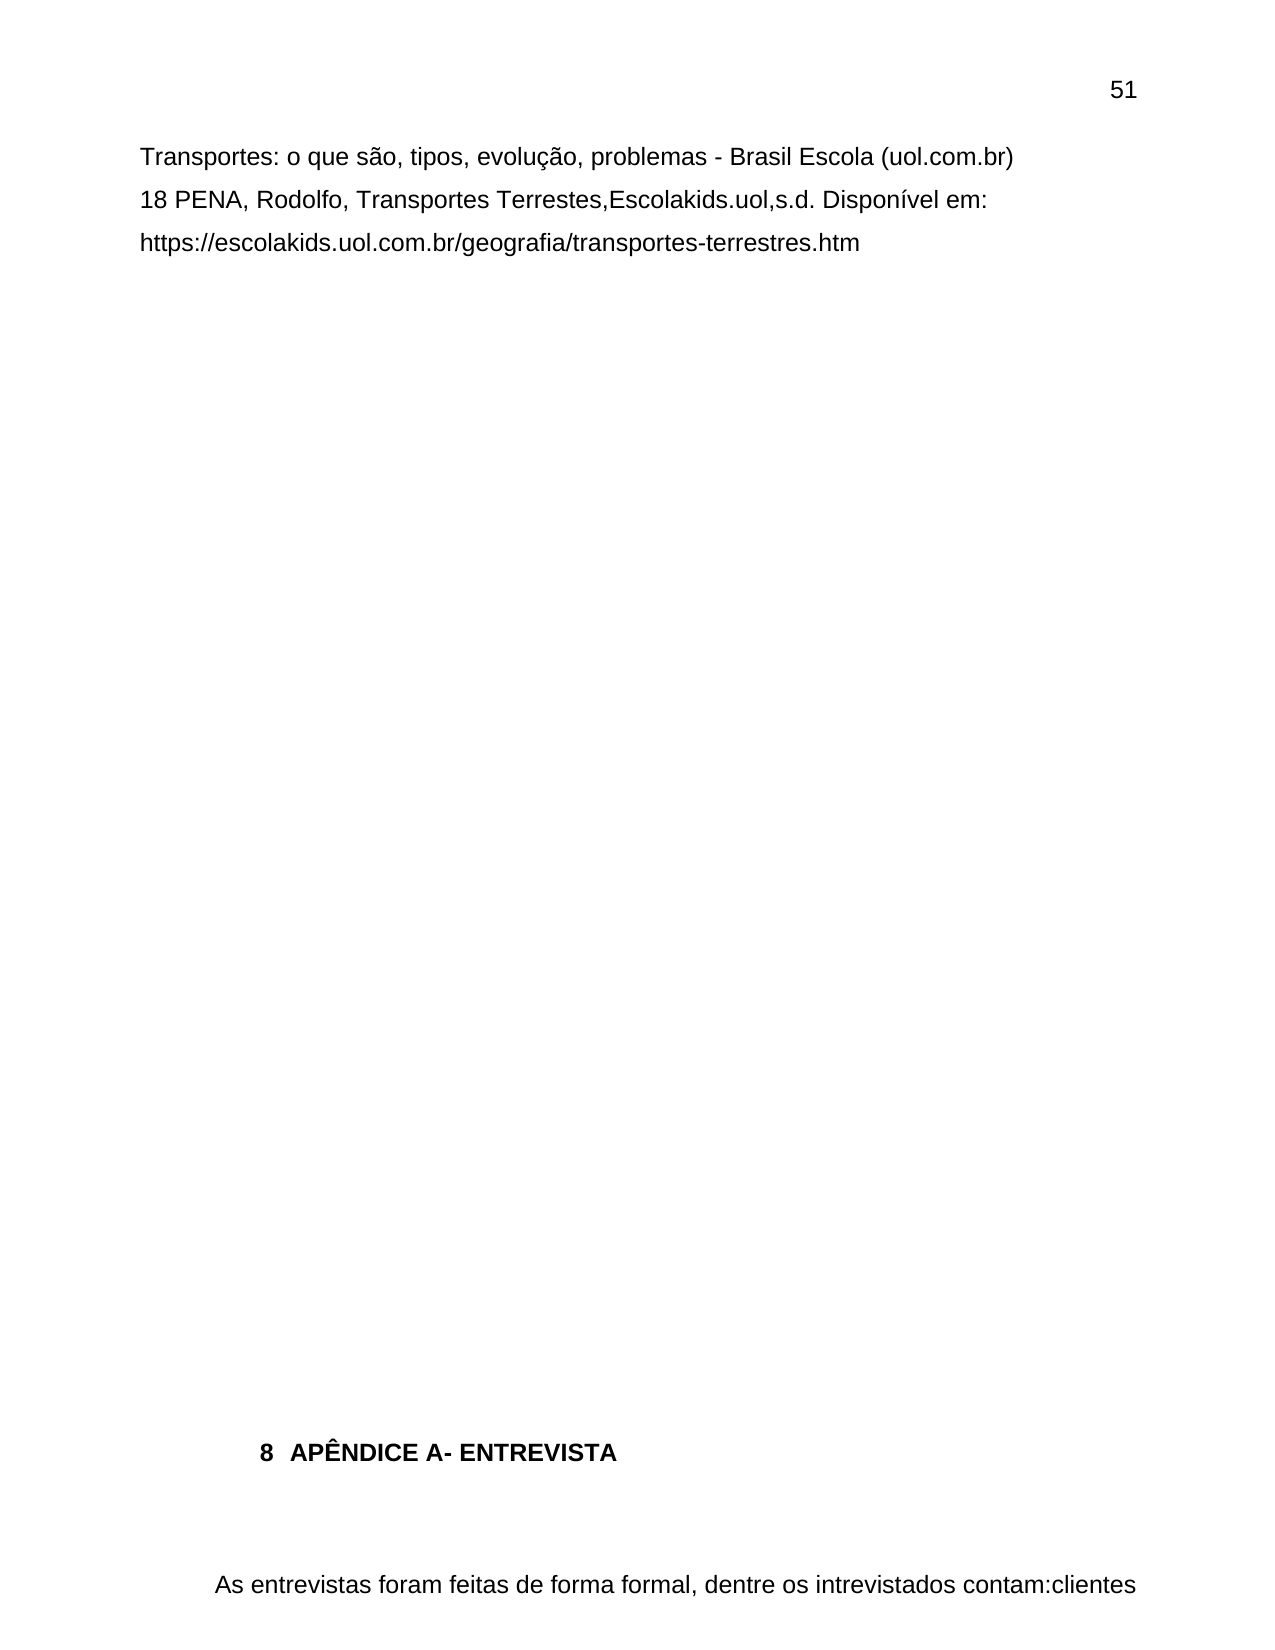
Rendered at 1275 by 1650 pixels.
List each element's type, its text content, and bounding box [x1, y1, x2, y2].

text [139, 1569, 1137, 1598]
subtitle Apêndice A- Entrevista [184, 1438, 1137, 1467]
text https://escolakids.uol.com.br/geografia/transportes-terrestres.htm [139, 228, 1137, 257]
text Transportes: o que são, tipos, evolução, problemas - Brasil Escola (uol.com.br) [139, 142, 1137, 170]
text 18 PENA, Rodolfo, Transportes Terrestes,Escolakids.uol,s.d. Disponível em: [139, 185, 1137, 213]
